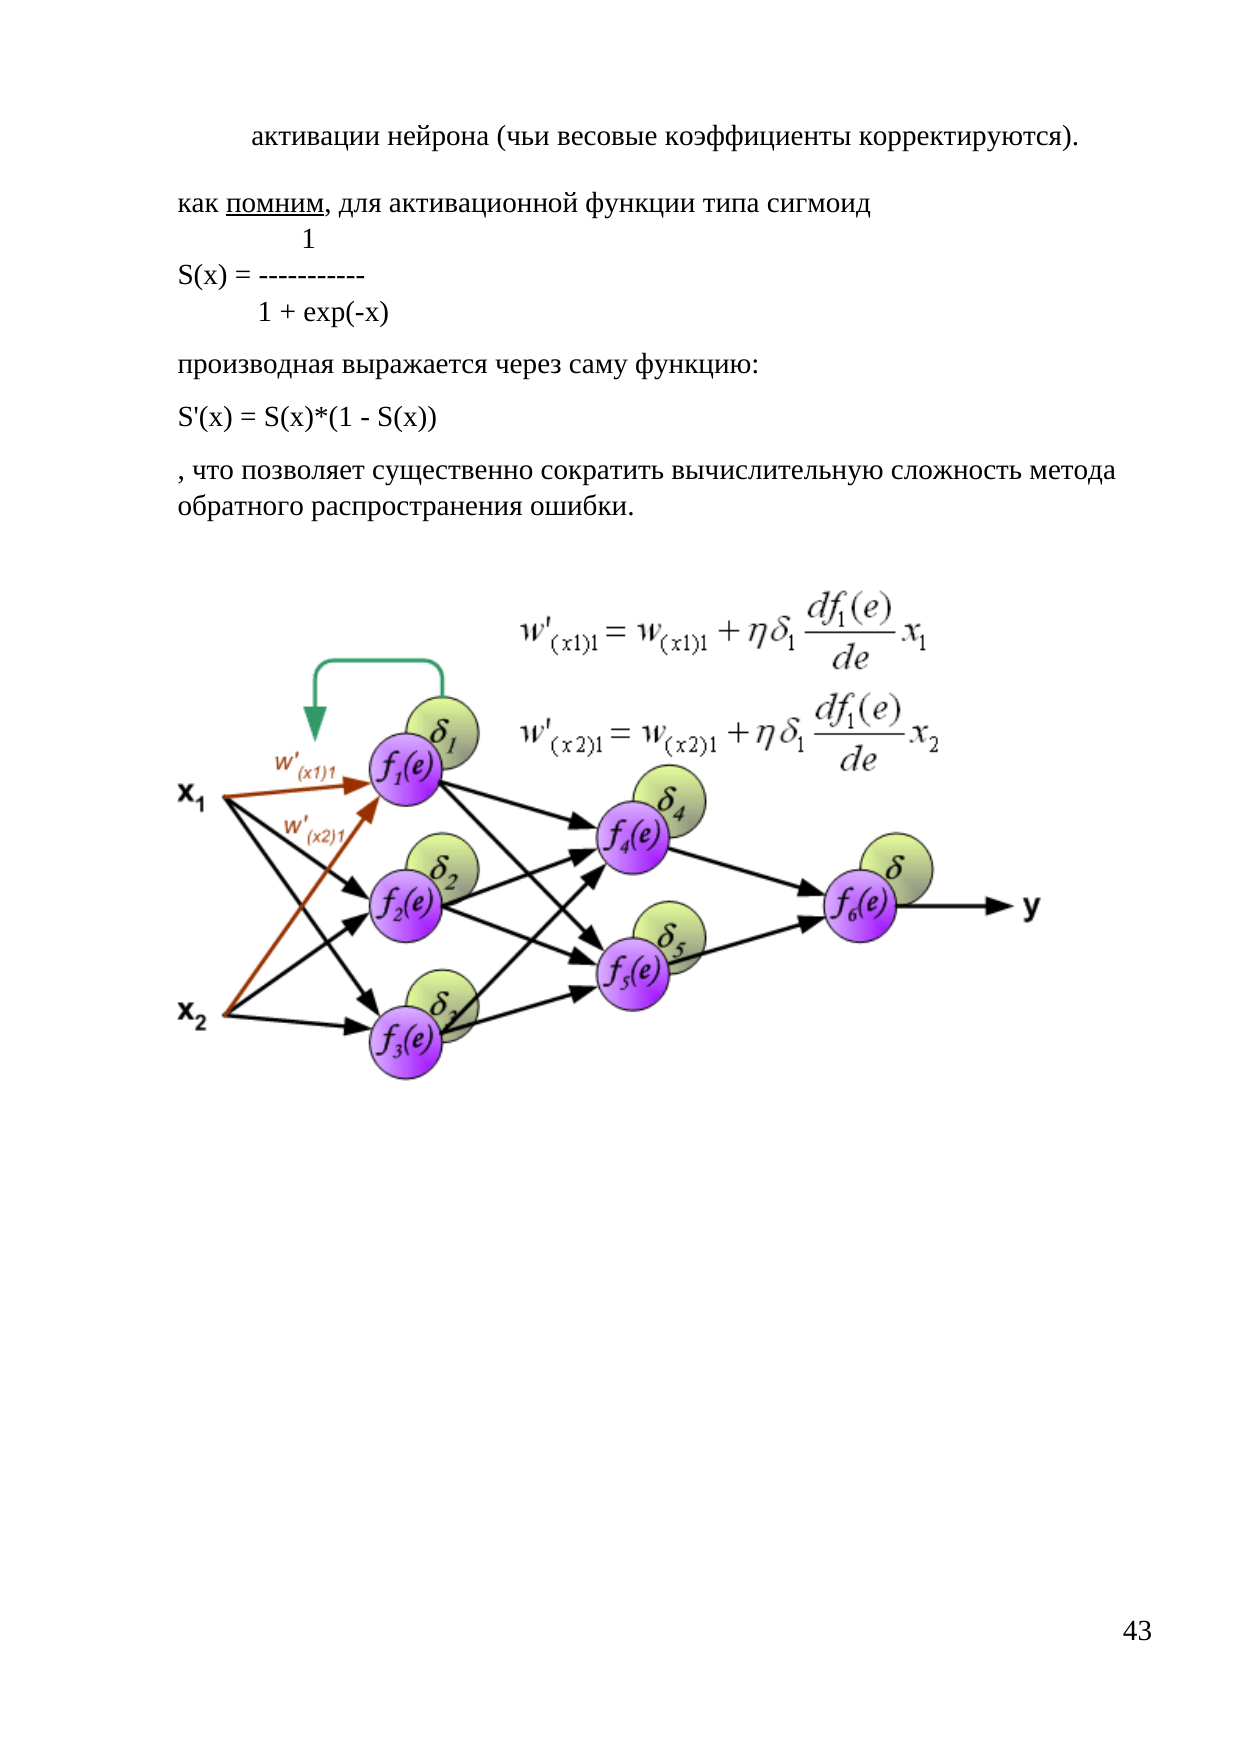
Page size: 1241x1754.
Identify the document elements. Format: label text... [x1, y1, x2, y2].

text , что позволяет существенно сократить вычислительную сложность метода обратного распространения ошибки. [177, 452, 1152, 522]
text S'(x) = S(x)*(1 - S(x)) [177, 399, 1152, 433]
text производная выражается через саму функцию: [177, 346, 1152, 380]
picture [177, 577, 1041, 1106]
text как помним, для активационной функции типа сигмоид 1 S(x) = ----------- 1 + exp(-x) [177, 185, 1152, 327]
